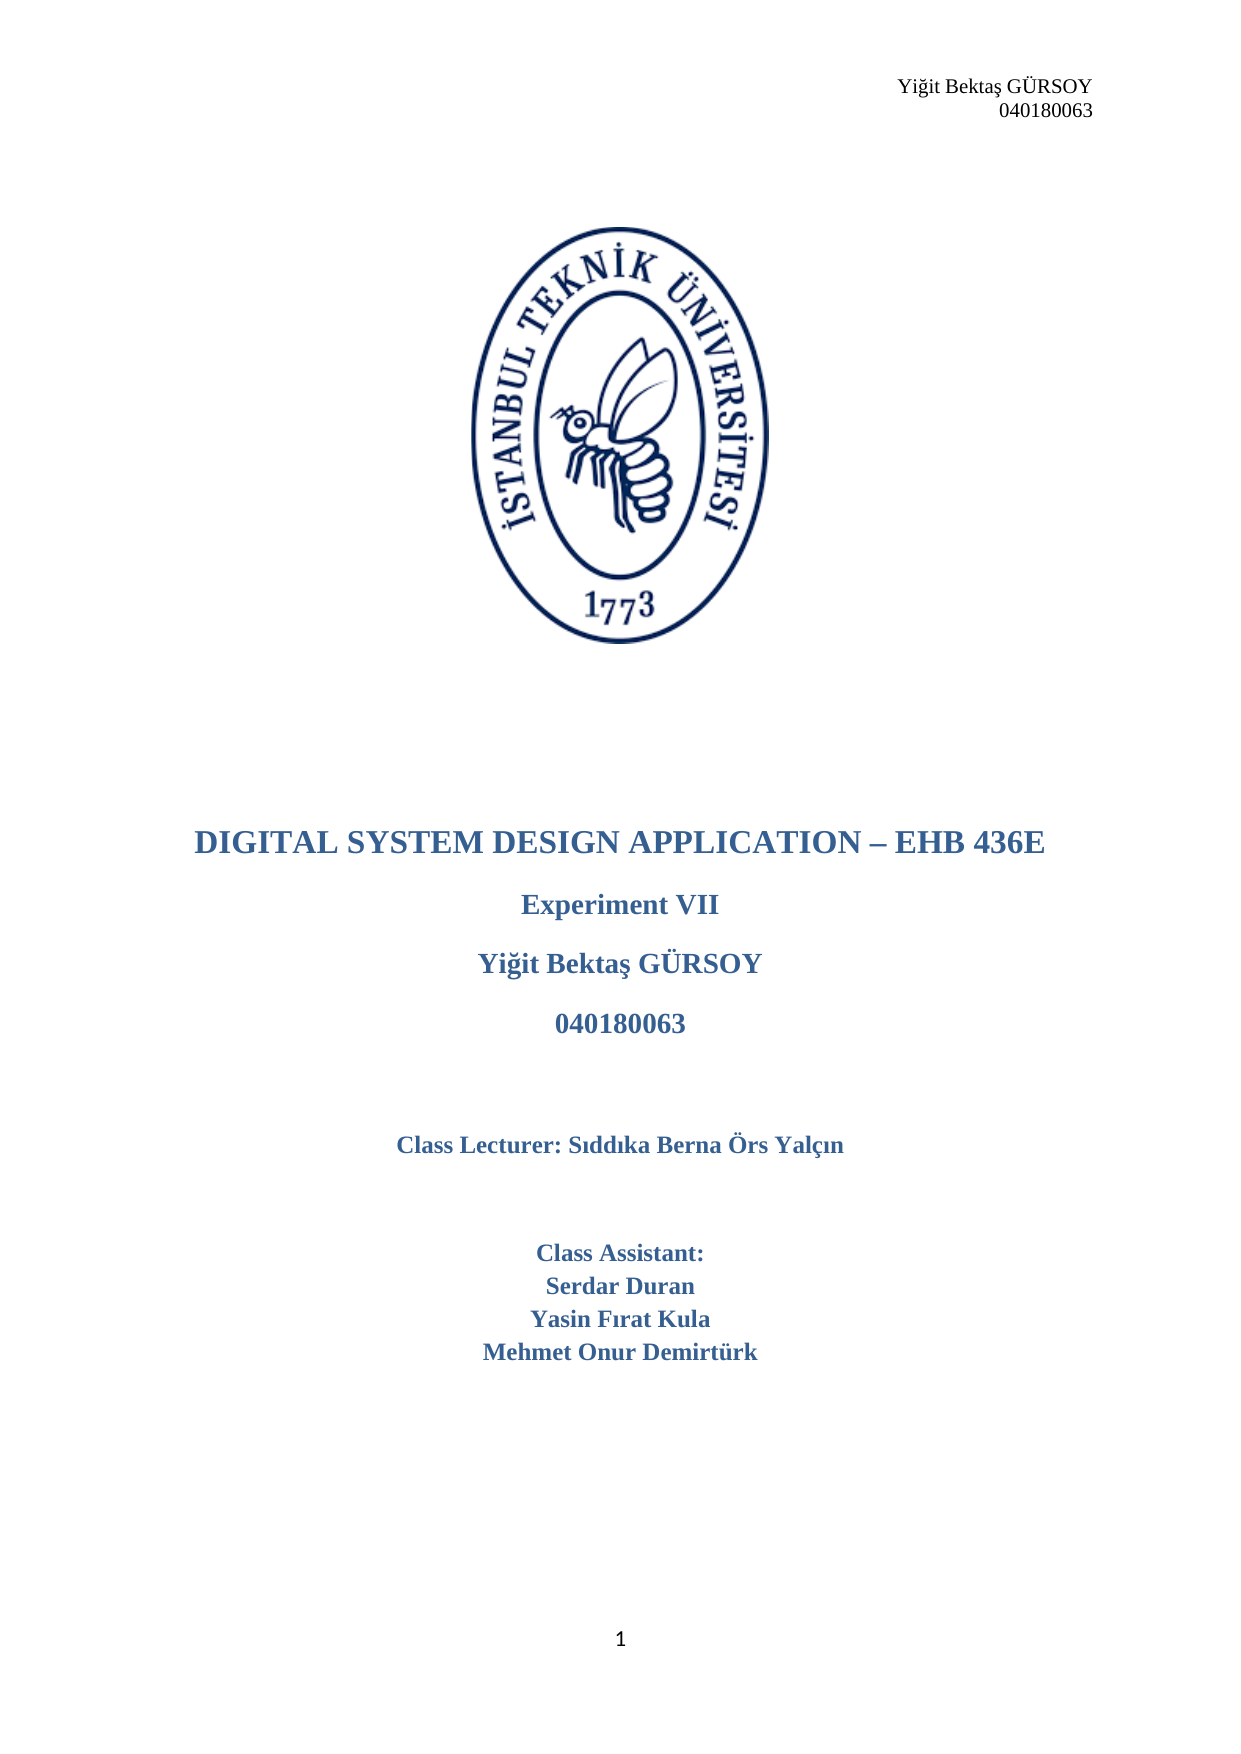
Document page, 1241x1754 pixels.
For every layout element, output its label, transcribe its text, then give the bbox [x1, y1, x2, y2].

text Experiment VII [148, 887, 1093, 921]
text Class Lecturer: Sıddıka Berna Örs Yalçın [148, 1130, 1093, 1159]
text Yiğit Bektaş GÜRSOY [148, 947, 1093, 980]
picture [471, 227, 769, 644]
text Class Assistant: Serdar Duran Yasin Fırat Kula Mehmet Onur Demirtürk [148, 1238, 1093, 1366]
text 040180063 [148, 1006, 1093, 1039]
text DIGITAL SYSTEM DESIGN APPLICATION – EHB 436E [148, 822, 1093, 861]
